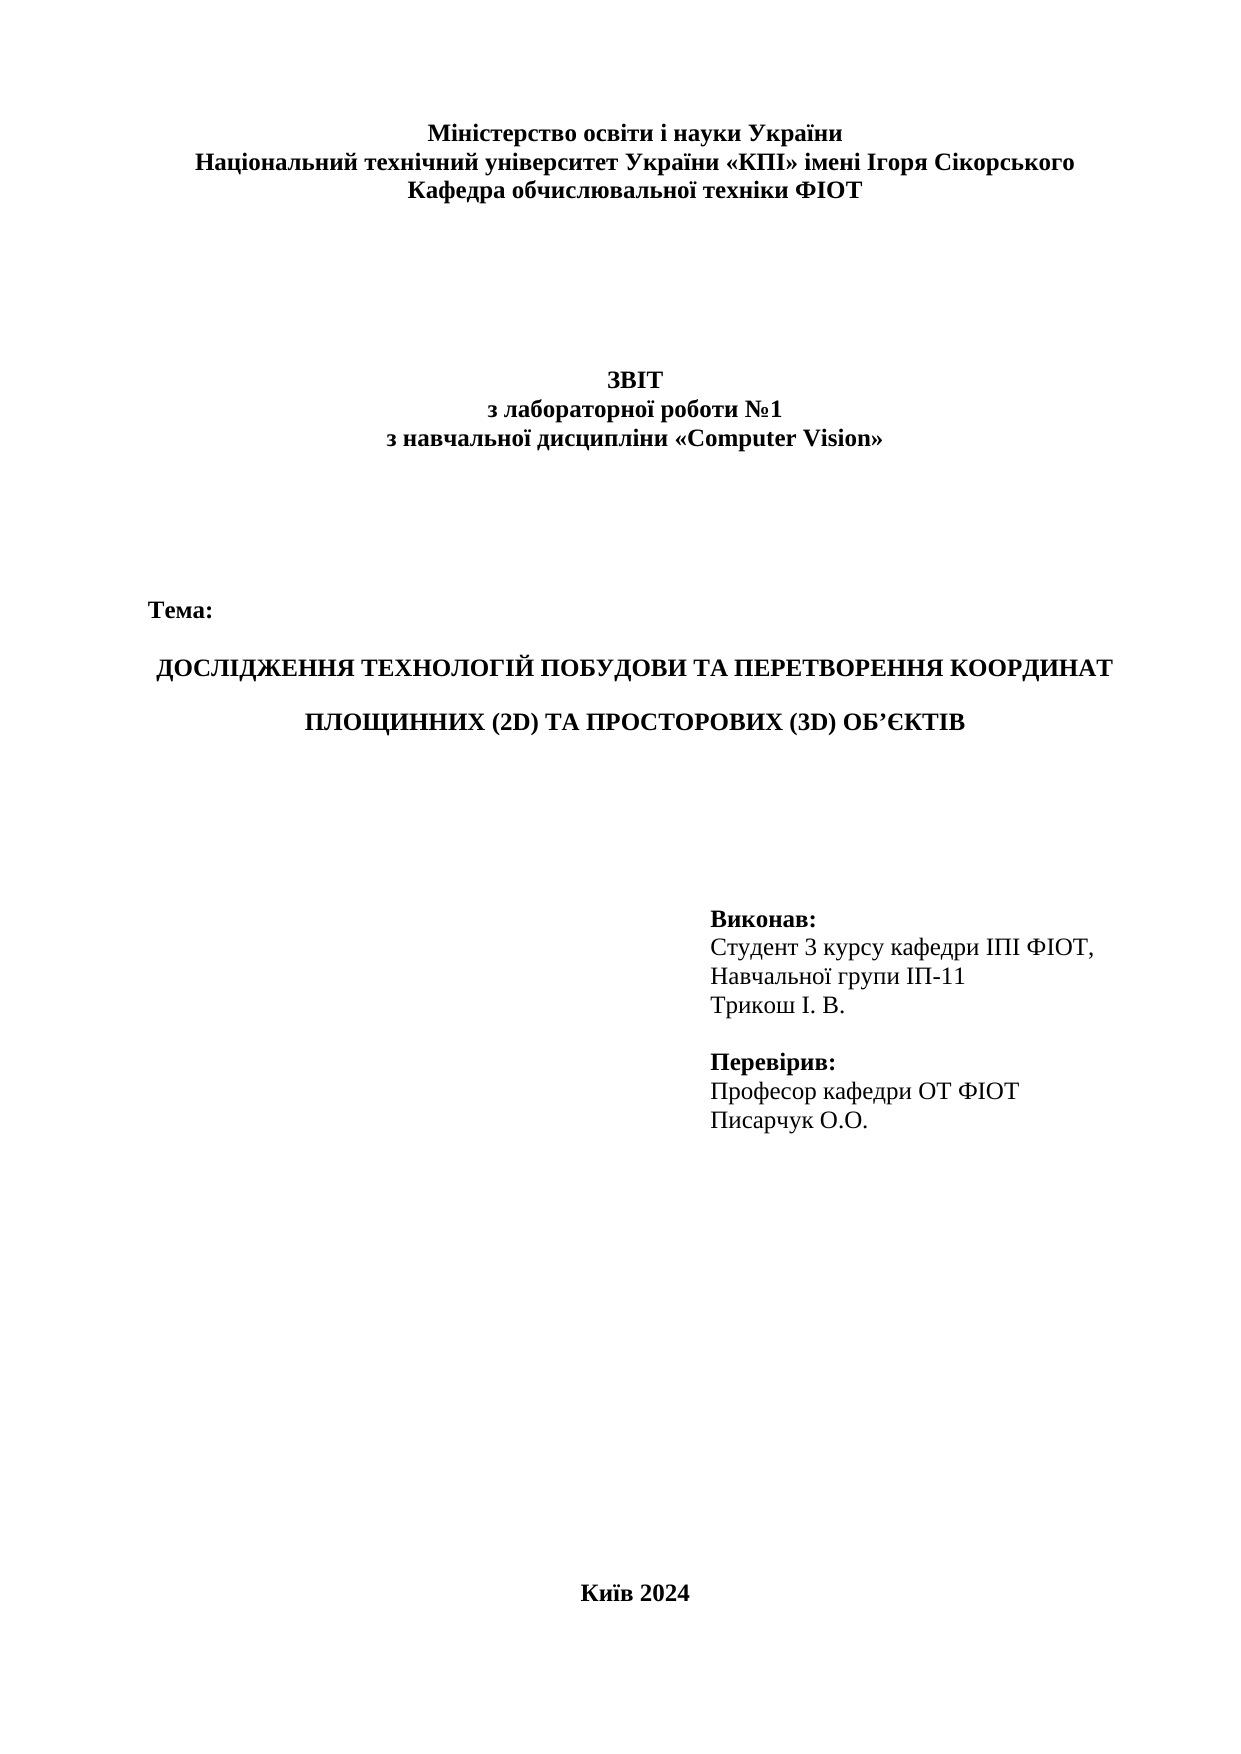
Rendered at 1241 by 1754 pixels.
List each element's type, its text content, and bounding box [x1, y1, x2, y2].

text Міністерство освіти і науки України [148, 118, 1122, 147]
text ПЛОЩИННИХ (2D) ТА ПРОСТОРОВИХ (3D) ОБ’ЄКТІВ [148, 707, 1122, 879]
text Кафедра обчислювальної техніки ФІОТ [148, 176, 1122, 204]
text Виконав: [710, 904, 1122, 932]
text Перевірив: [710, 1047, 1122, 1076]
text Тема: [148, 596, 1122, 624]
text Трикош І. В. [710, 990, 1122, 1019]
text з лабораторної роботи №1 [148, 394, 1122, 423]
text Студент 3 курсу кафедри ІПІ ФІОТ, [710, 932, 1122, 961]
text ДОСЛІДЖЕННЯ ТЕХНОЛОГІЙ ПОБУДОВИ ТА ПЕРЕТВОРЕННЯ КООРДИНАТ [148, 653, 1122, 682]
text з навчальної дисципліни «Computer Vision» [148, 423, 1122, 452]
text ЗВІТ [148, 366, 1122, 394]
text Професор кафедри ОТ ФІОТ [710, 1076, 1122, 1105]
text Національний технічний університет України «КПІ» імені Ігоря Сікорського [148, 147, 1122, 176]
text Писарчук О.О. [710, 1105, 1122, 1134]
text Навчальної групи ІП-11 [710, 961, 1122, 990]
text Київ 2024 [148, 1578, 1122, 1607]
